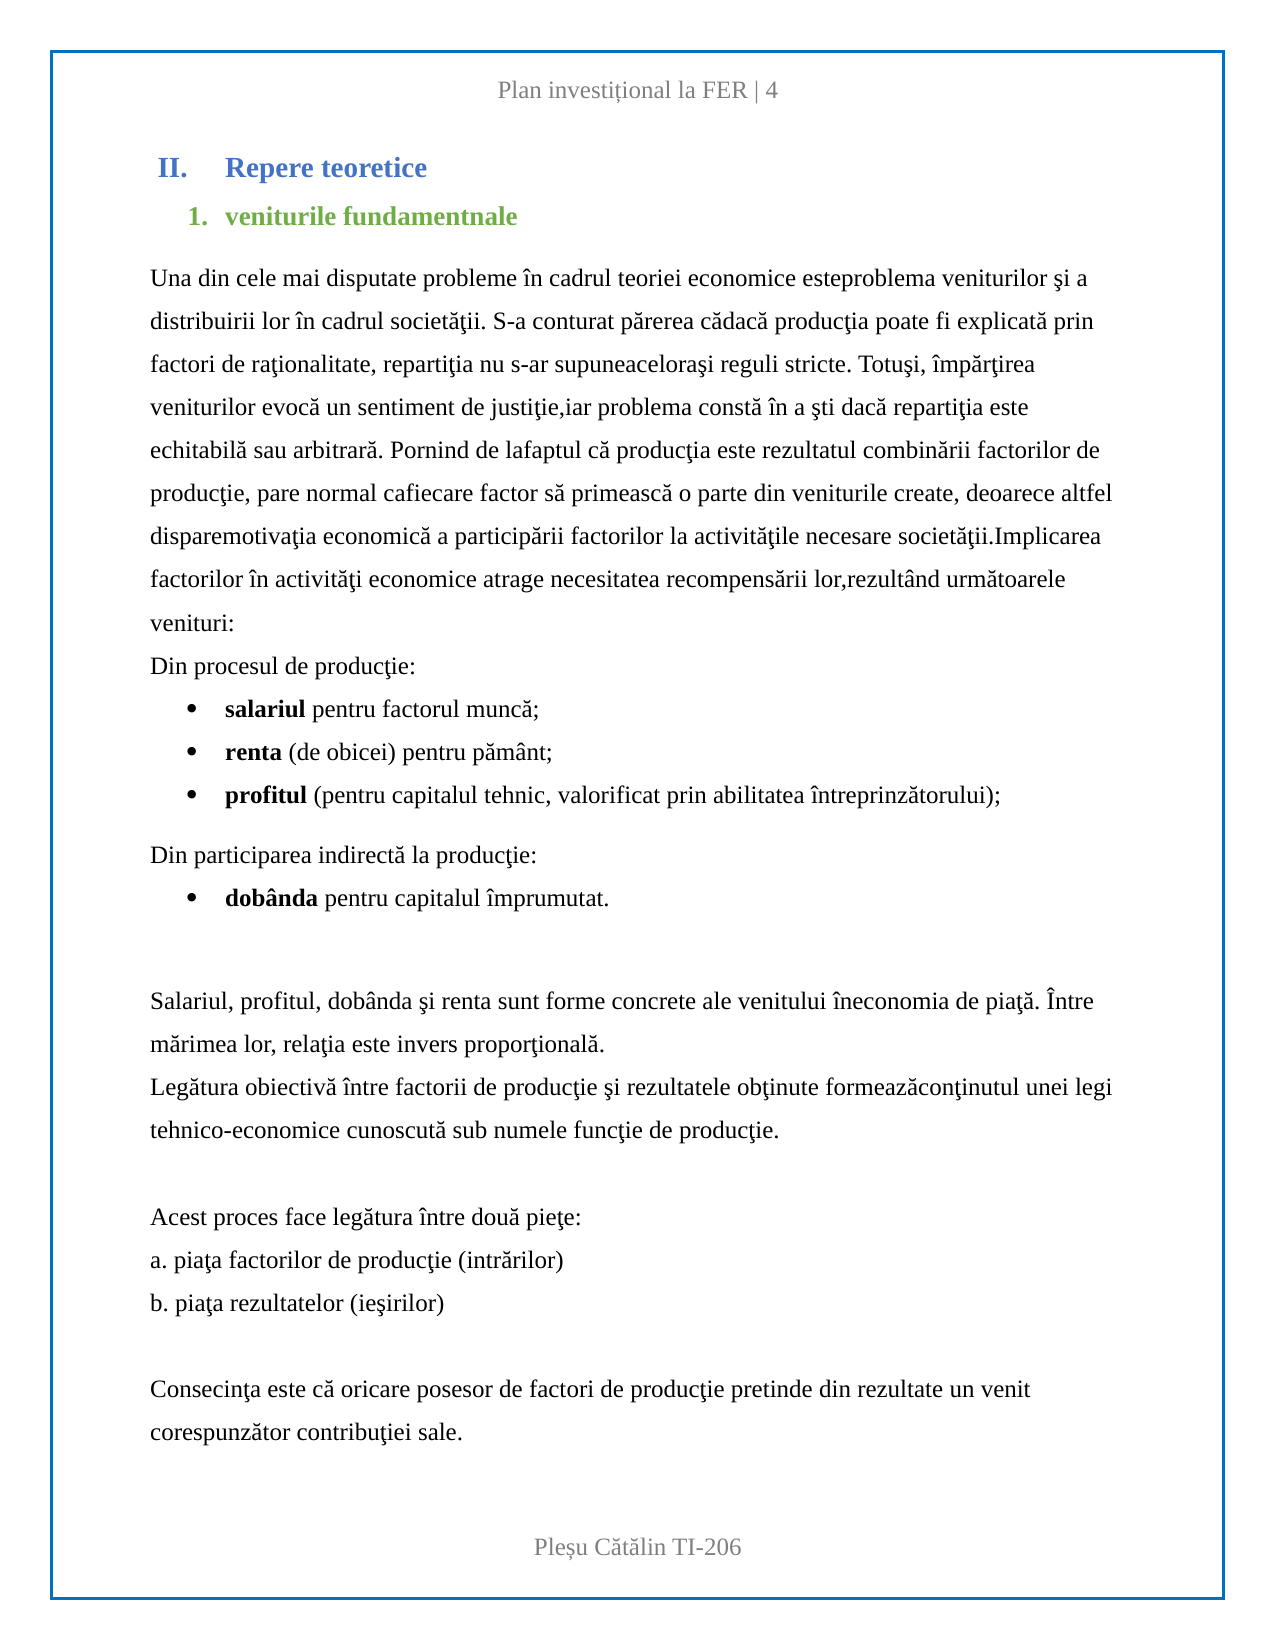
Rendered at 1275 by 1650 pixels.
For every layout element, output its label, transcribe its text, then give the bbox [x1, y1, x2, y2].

list dobânda pentru capitalul împrumutat. [187, 883, 1125, 912]
text Din procesul de producţie: [150, 651, 1125, 679]
subtitle Repere teoretice [187, 150, 1125, 183]
list profitul (pentru capitalul tehnic, valorificat prin abilitatea întreprinzătorului); [187, 780, 1125, 809]
text b. piaţa rezultatelor (ieşirilor) [150, 1288, 1125, 1317]
list salariul pentru factorul muncă; [187, 694, 1125, 723]
text Legătura obiectivă între factorii de producţie şi rezultatele obţinute formeazăconţinutul unei legi tehnico-economice cunoscută sub numele funcţie de producţie. [150, 1072, 1125, 1144]
text Consecinţa este că oricare posesor de factori de producţie pretinde din rezultate un venit corespunzător contribuţiei sale. [150, 1374, 1125, 1446]
text Una din cele mai disputate probleme în cadrul teoriei economice esteproblema veniturilor şi a distribuirii lor în cadrul societăţii. S-a conturat părerea cădacă producţia poate fi explicată prin factori de raţionalitate, repartiţia nu s-ar supuneaceloraşi reguli stricte. Totuşi, împărţirea veniturilor evocă un sentiment de justiţie,iar problema constă în a şti dacă repartiţia este echitabilă sau arbitrară. Pornind de lafaptul că producţia este rezultatul combinării factorilor de producţie, pare normal cafiecare factor să primească o parte din veniturile create, deoarece altfel disparemotivaţia economică a participării factorilor la activităţile necesare societăţii.Implicarea factorilor în activităţi economice atrage necesitatea recompensării lor,rezultând următoarele venituri: [150, 263, 1125, 636]
list renta (de obicei) pentru pământ; [187, 737, 1125, 766]
text Din participarea indirectă la producţie: [150, 840, 1125, 869]
subtitle veniturile fundamentnale [187, 200, 1125, 231]
text Acest proces face legătura între două pieţe: [150, 1202, 1125, 1230]
text a. piaţa factorilor de producţie (intrărilor) [150, 1245, 1125, 1273]
text Salariul, profitul, dobânda şi renta sunt forme concrete ale venitului îneconomia de piaţă. Între mărimea lor, relaţia este invers proporţională. [150, 986, 1125, 1058]
